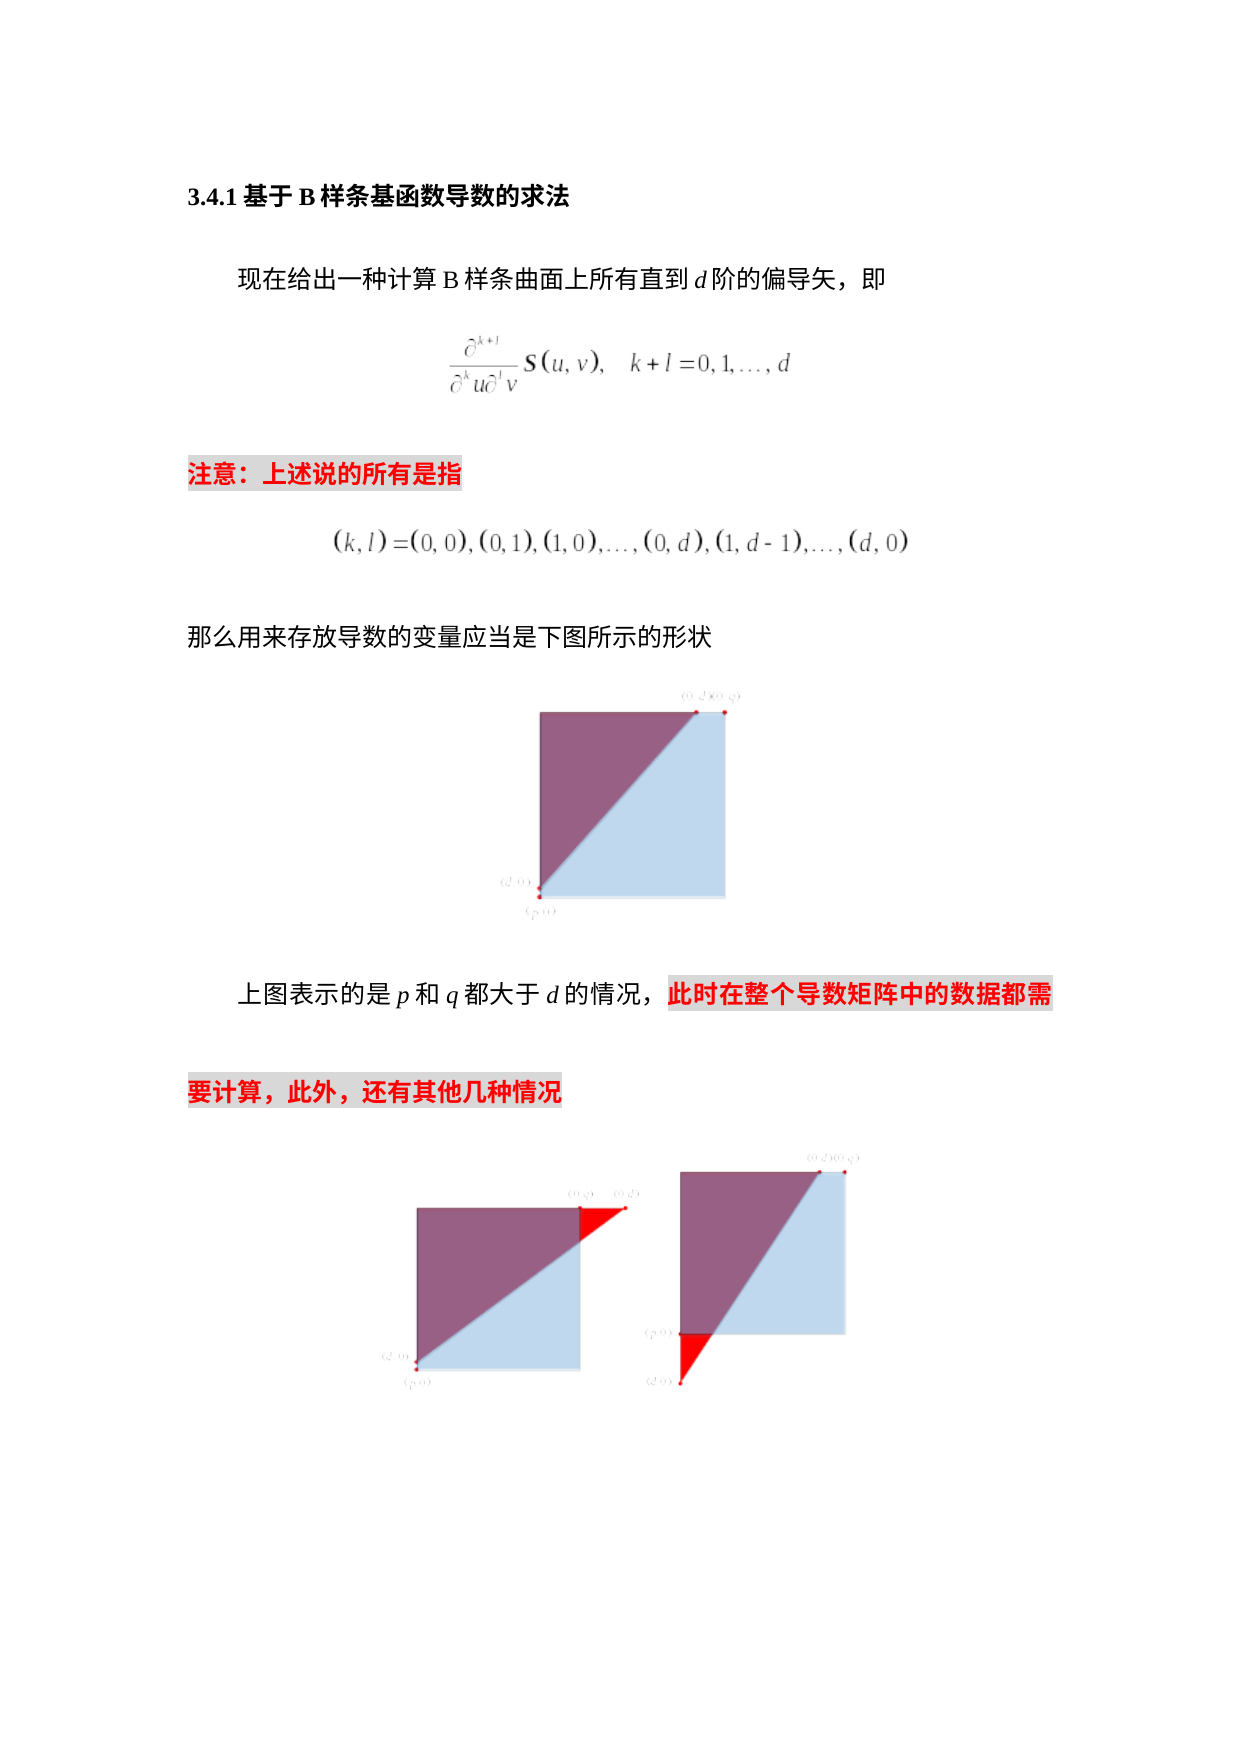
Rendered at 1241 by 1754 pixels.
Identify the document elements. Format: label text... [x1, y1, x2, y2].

text 那么用来存放导数的变量应当是下图所示的形状 [187, 603, 1053, 668]
text 现在给出一种计算B样条曲面上所有直到d阶的偏导矢，即 [187, 245, 1053, 310]
text 注意：上述说的所有是指 [187, 440, 1053, 505]
text 3.4.1 基于B样条基函数导数的求法 [187, 162, 1053, 227]
text 上图表示的是p和q都大于d的情况，此时在整个导数矩阵中的数据都需要计算，此外，还有其他几种情况 [187, 960, 1053, 1123]
